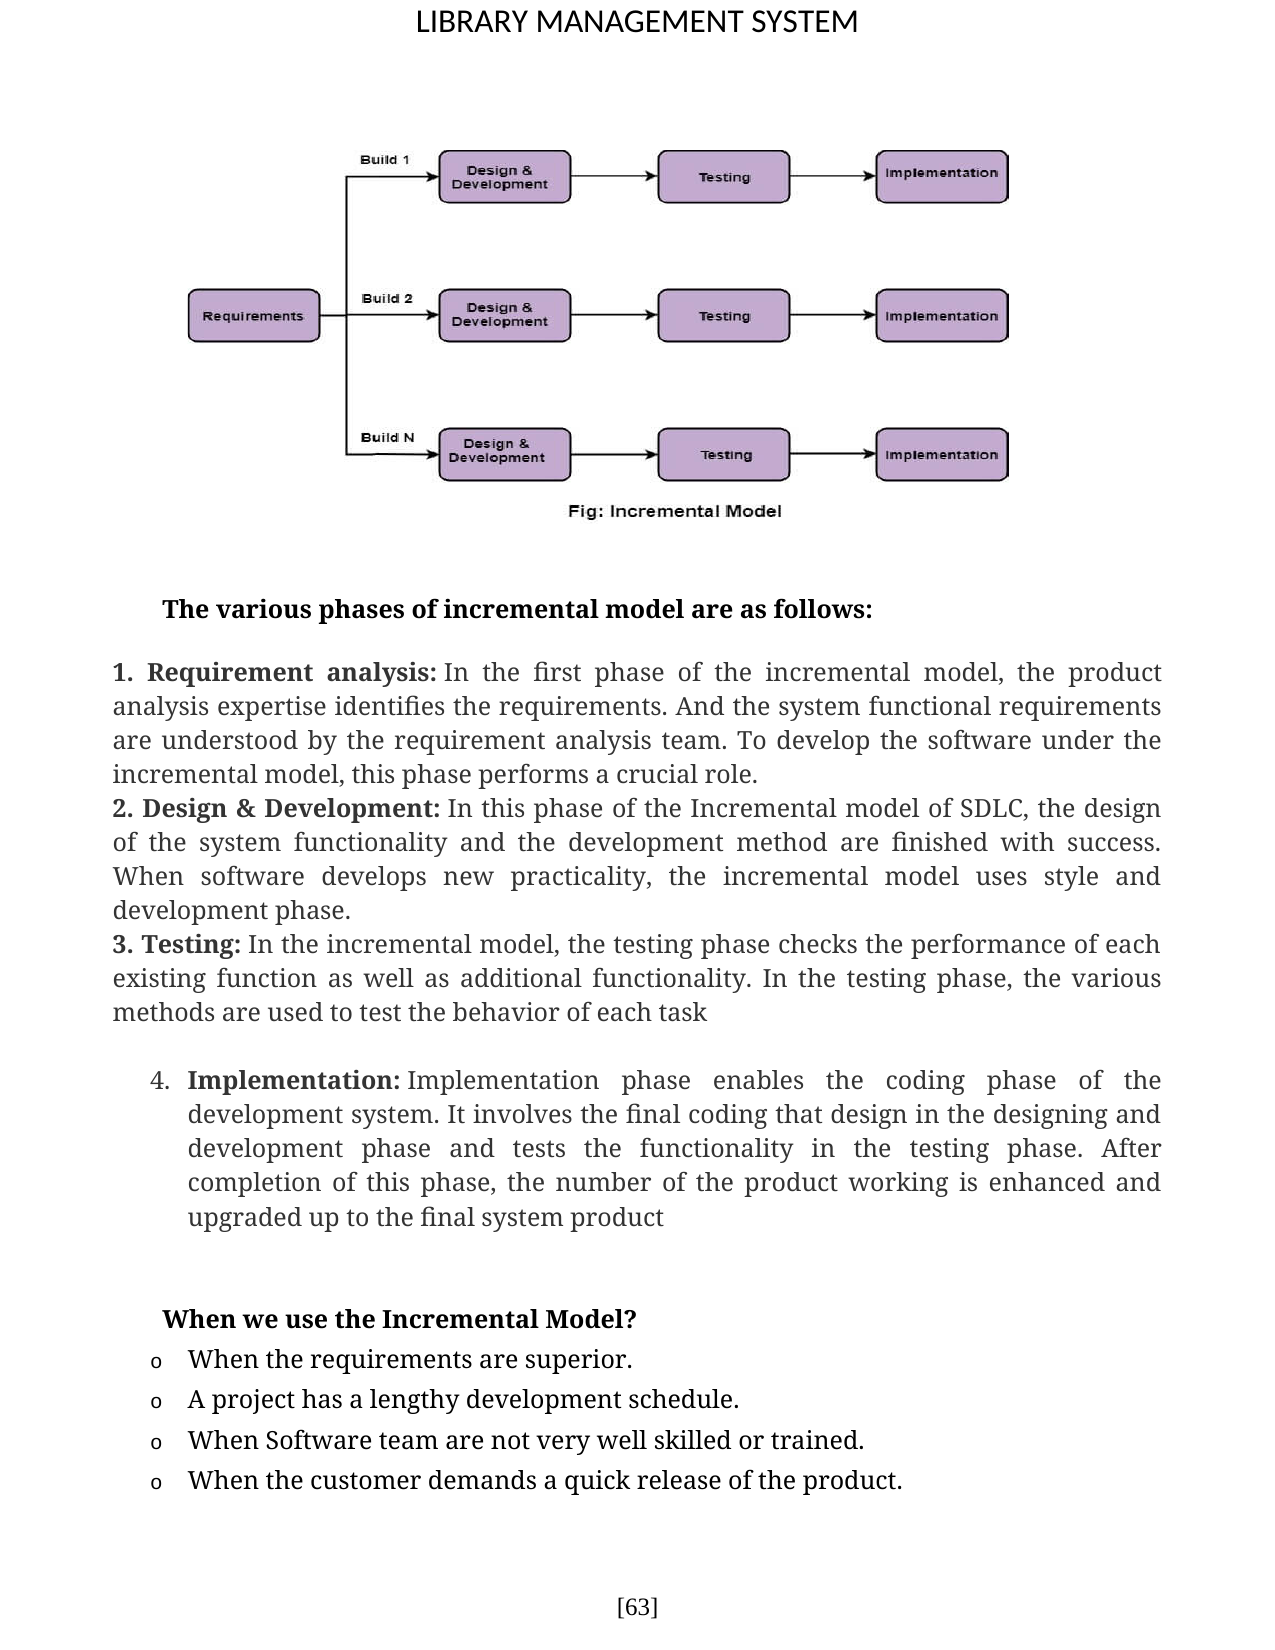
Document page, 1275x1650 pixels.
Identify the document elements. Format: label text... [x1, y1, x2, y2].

text 3. Testing: In the incremental model, the testing phase checks the performance of each existing function as well as additional functionality. In the testing phase, the various methods are used to test the behavior of each task [112, 927, 1162, 1029]
list When Software team are not very well skilled or trained. [150, 1422, 1162, 1456]
list When the requirements are superior. [150, 1342, 1162, 1376]
list A project has a lengthy development schedule. [150, 1382, 1162, 1416]
text 2. Design & Development: In this phase of the Incremental model of SDLC, the design of the system functionality and the development method are finished with success. When software develops new practicality, the incremental model uses style and development phase. [112, 790, 1162, 927]
picture [187, 150, 1009, 524]
list Implementation: Implementation phase enables the coding phase of the development system. It involves the final coding that design in the designing and development phase and tests the functionality in the testing phase. After completion of this phase, the number of the product working is enhanced and upgraded up to the final system product [150, 1063, 1162, 1233]
text 1. Requirement analysis: In the first phase of the incremental model, the product analysis expertise identifies the requirements. And the system functional requirements are understood by the requirement analysis team. To develop the software under the incremental model, this phase performs a crucial role. [112, 654, 1162, 790]
subtitle The various phases of incremental model are as follows: [112, 591, 1162, 625]
list When the customer demands a quick release of the product. [150, 1463, 1162, 1497]
subtitle When we use the Incremental Model? [112, 1301, 1162, 1335]
